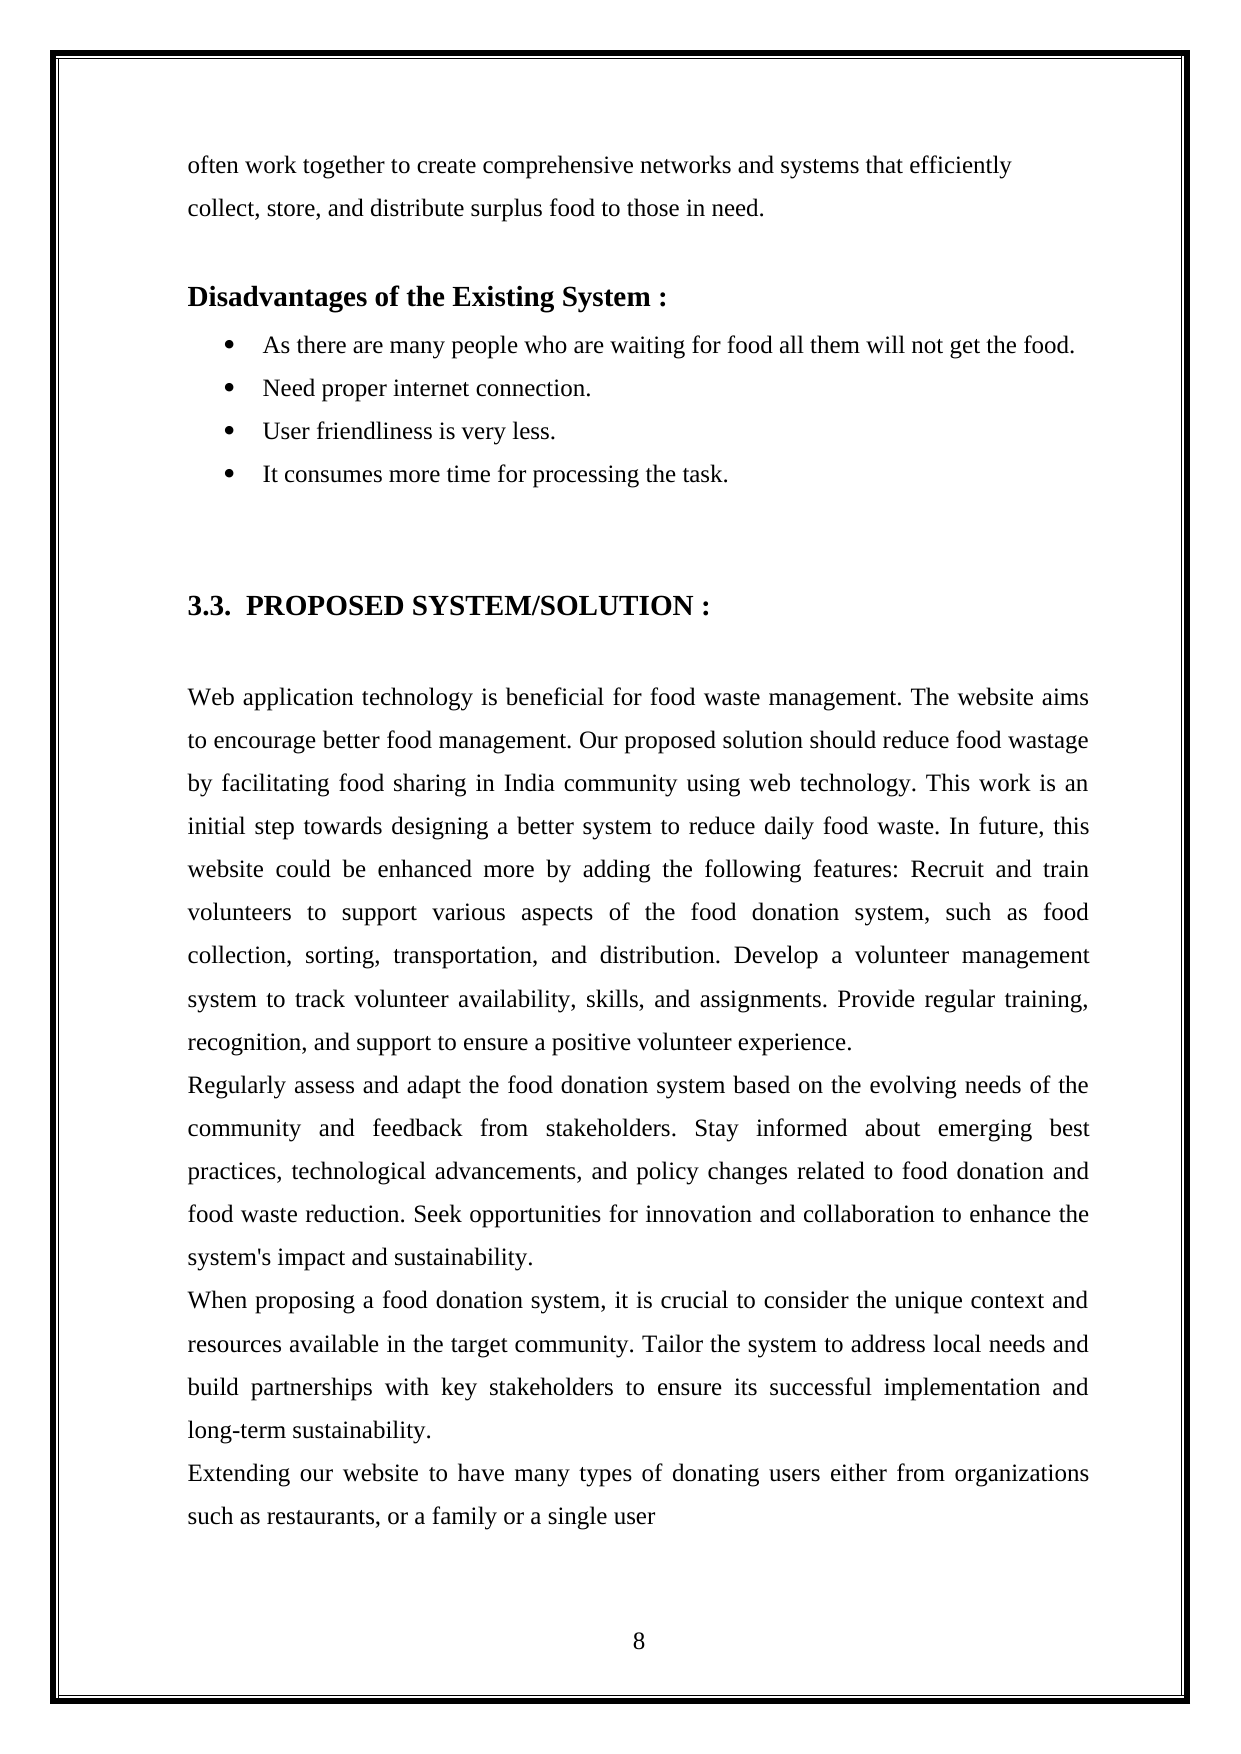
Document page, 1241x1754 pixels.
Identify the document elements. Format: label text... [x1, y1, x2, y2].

text Web application technology is beneficial for food waste management. The website aims to encourage better food management. Our proposed solution should reduce food wastage by facilitating food sharing in India community using web technology. This work is an initial step towards designing a better system to reduce daily food waste. In future, this website could be enhanced more by adding the following features: Recruit and train volunteers to support various aspects of the food donation system, such as food collection, sorting, transportation, and distribution. Develop a volunteer management system to track volunteer availability, skills, and assignments. Provide regular training, recognition, and support to ensure a positive volunteer experience. [187, 682, 1090, 1056]
text Extending our website to have many types of donating users either from organizations such as restaurants, or a family or a single user [187, 1458, 1090, 1530]
list User friendliness is very less. [225, 416, 1090, 445]
list Need proper internet connection. [225, 373, 1090, 402]
list As there are many people who are waiting for food all them will not get the food. [225, 330, 1090, 358]
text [187, 150, 1090, 222]
text When proposing a food donation system, it is crucial to consider the unique context and resources available in the target community. Tailor the system to address local needs and build partnerships with key stakeholders to ensure its successful implementation and long-term sustainability. [187, 1286, 1090, 1444]
text 3.3. PROPOSED SYSTEM/SOLUTION : [187, 588, 1090, 622]
list It consumes more time for processing the task. [225, 459, 1090, 488]
text Regularly assess and adapt the food donation system based on the evolving needs of the community and feedback from stakeholders. Stay informed about emerging best practices, technological advancements, and policy changes related to food donation and food waste reduction. Seek opportunities for innovation and collaboration to enhance the system's impact and sustainability. [187, 1070, 1090, 1271]
text Disadvantages of the Existing System : [187, 279, 1090, 313]
